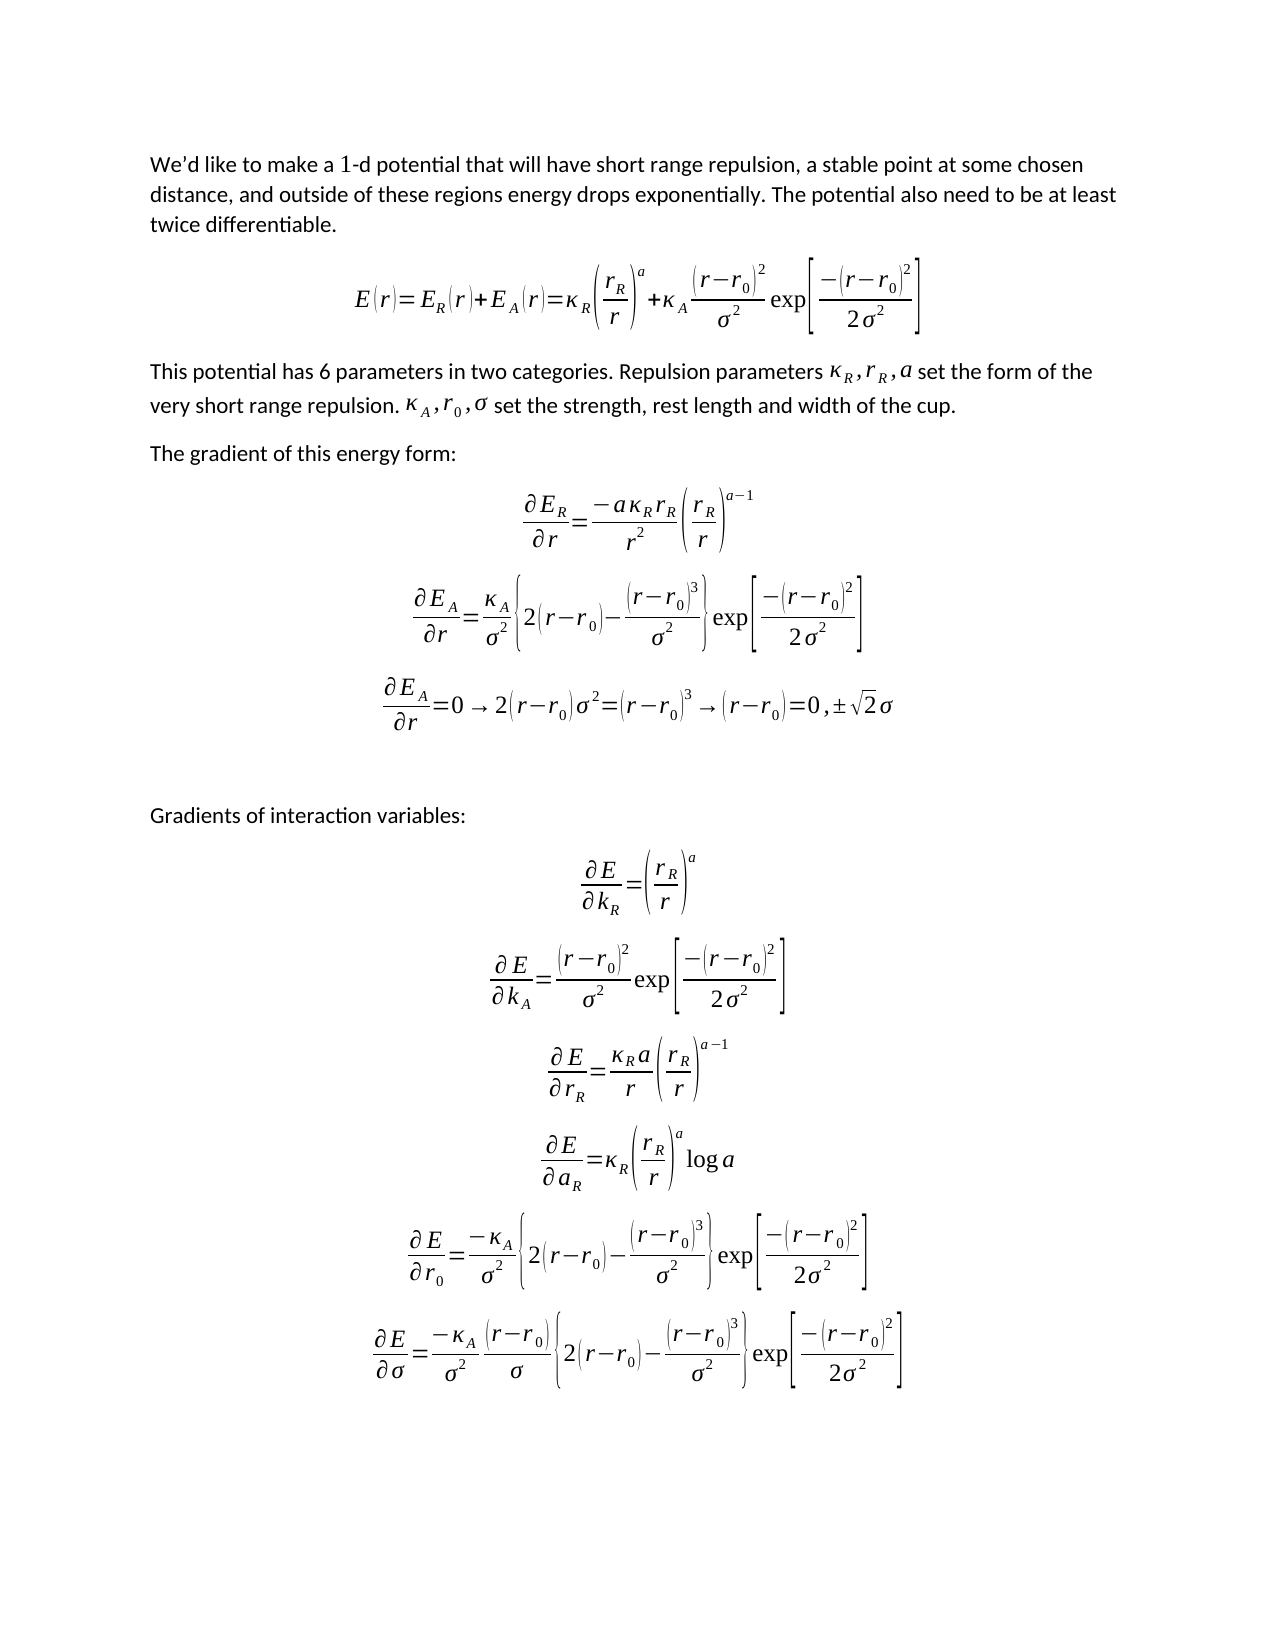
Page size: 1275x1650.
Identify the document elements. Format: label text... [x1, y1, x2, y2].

text This potential has 6 parameters in two categories. Repulsion parameters set the form of the very short range repulsion. set the strength, rest length and width of the cup. [150, 356, 1125, 420]
text The gradient of this energy form: [150, 439, 1125, 467]
text Gradients of interaction variables: [150, 802, 1125, 829]
text We’d like to make a -d potential that will have short range repulsion, a stable point at some chosen distance, and outside of these regions energy drops exponentially. The potential also need to be at least twice differentiable. [150, 150, 1125, 238]
